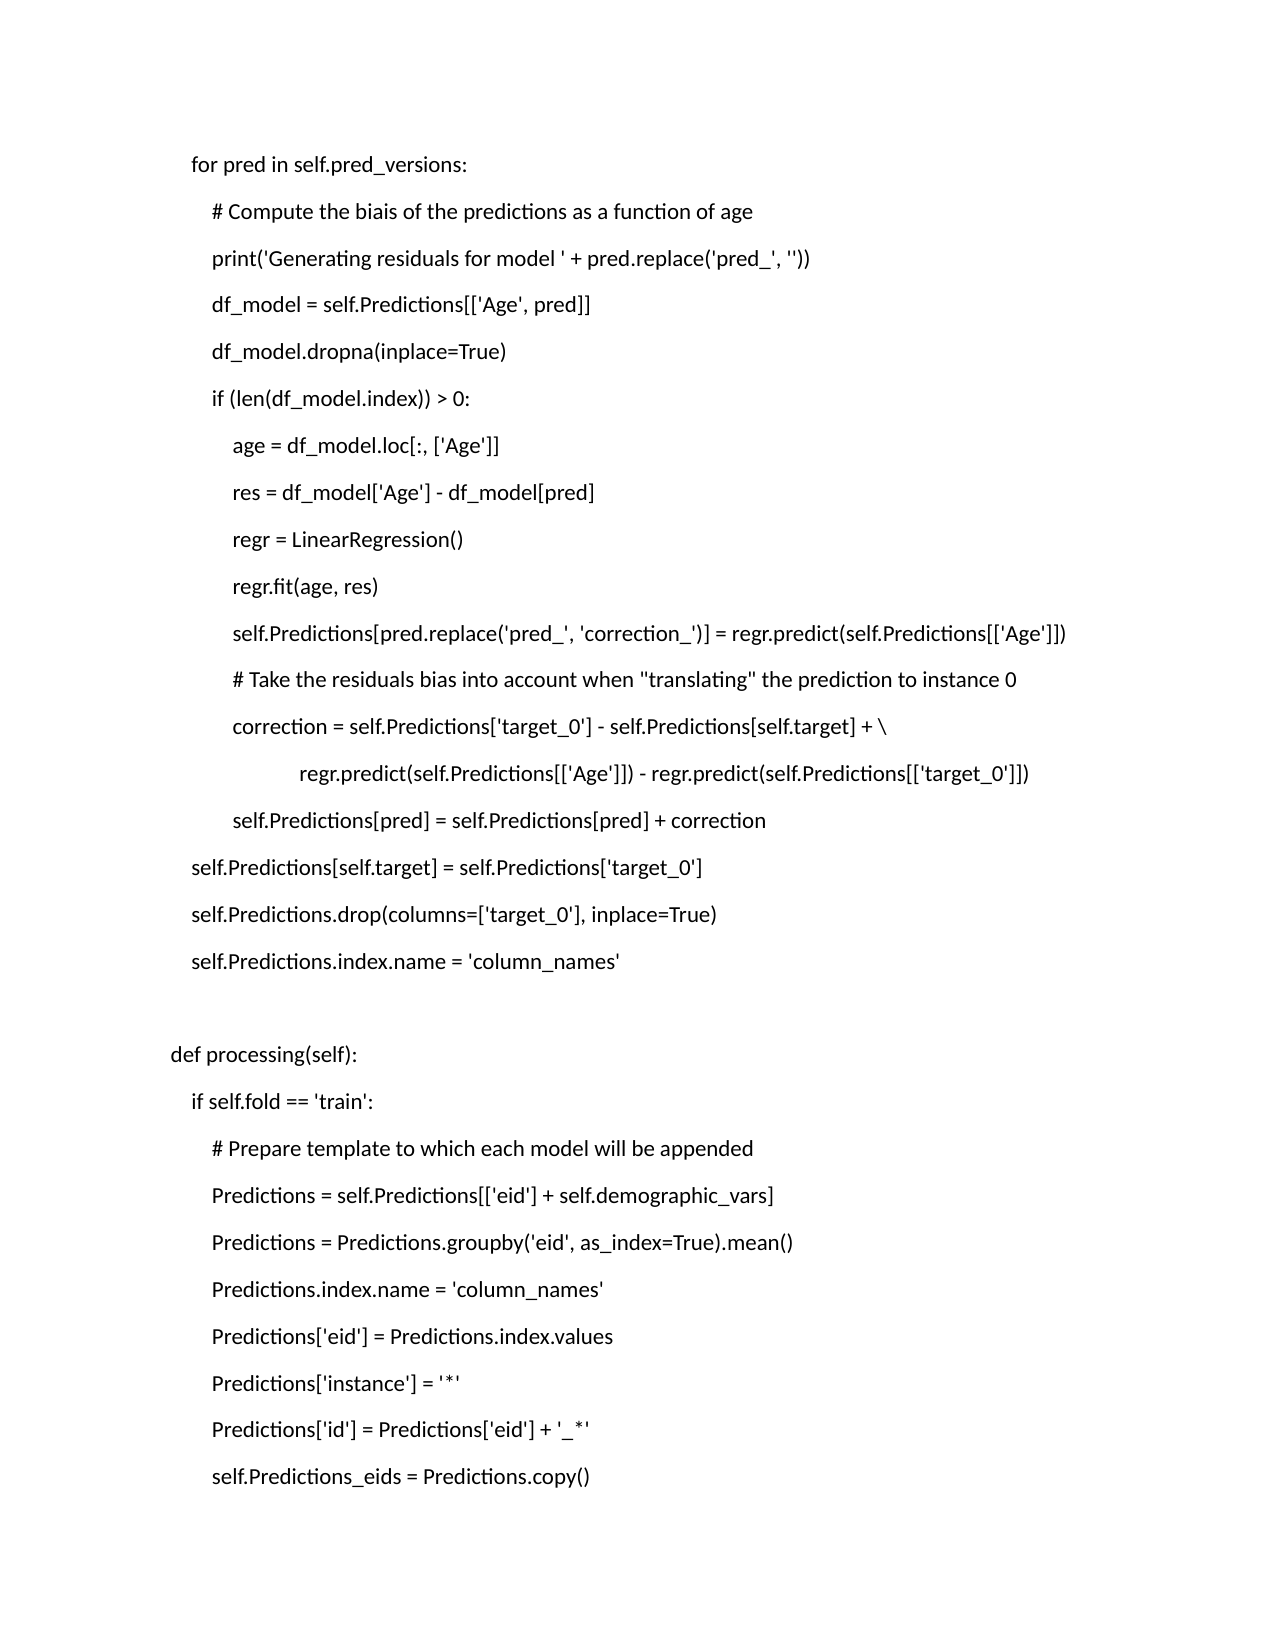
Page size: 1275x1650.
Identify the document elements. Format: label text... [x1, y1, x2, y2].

text for pred in self.pred_versions: [150, 150, 1125, 178]
text # Compute the biais of the predictions as a function of age [150, 197, 1125, 225]
text print('Generating residuals for model ' + pred.replace('pred_', '')) [150, 244, 1125, 272]
text if (len(df_model.index)) > 0: [150, 384, 1125, 412]
text if self.fold == 'train': [150, 1087, 1125, 1116]
text df_model = self.Predictions[['Age', pred]] [150, 291, 1125, 319]
text # Take the residuals bias into account when "translating" the prediction to instance 0 [150, 666, 1125, 694]
text def processing(self): [150, 1041, 1125, 1069]
text self.Predictions[self.target] = self.Predictions['target_0'] [150, 853, 1125, 881]
text Predictions['eid'] = Predictions.index.values [150, 1322, 1125, 1350]
text age = df_model.loc[:, ['Age']] [150, 431, 1125, 459]
text Predictions['id'] = Predictions['eid'] + '_*' [150, 1416, 1125, 1444]
text Predictions = Predictions.groupby('eid', as_index=True).mean() [150, 1228, 1125, 1256]
text Predictions.index.name = 'column_names' [150, 1275, 1125, 1303]
text # Prepare template to which each model will be appended [150, 1134, 1125, 1162]
text regr.predict(self.Predictions[['Age']]) - regr.predict(self.Predictions[['target_0']]) [150, 759, 1125, 787]
text regr.fit(age, res) [150, 572, 1125, 600]
text self.Predictions.drop(columns=['target_0'], inplace=True) [150, 900, 1125, 928]
text self.Predictions.index.name = 'column_names' [150, 947, 1125, 975]
text Predictions = self.Predictions[['eid'] + self.demographic_vars] [150, 1181, 1125, 1209]
text Predictions['instance'] = '*' [150, 1369, 1125, 1397]
text res = df_model['Age'] - df_model[pred] [150, 478, 1125, 506]
text correction = self.Predictions['target_0'] - self.Predictions[self.target] + \ [150, 712, 1125, 741]
text self.Predictions_eids = Predictions.copy() [150, 1462, 1125, 1491]
text df_model.dropna(inplace=True) [150, 337, 1125, 366]
text regr = LinearRegression() [150, 525, 1125, 553]
text self.Predictions[pred.replace('pred_', 'correction_')] = regr.predict(self.Predictions[['Age']]) [150, 619, 1125, 647]
text self.Predictions[pred] = self.Predictions[pred] + correction [150, 806, 1125, 834]
